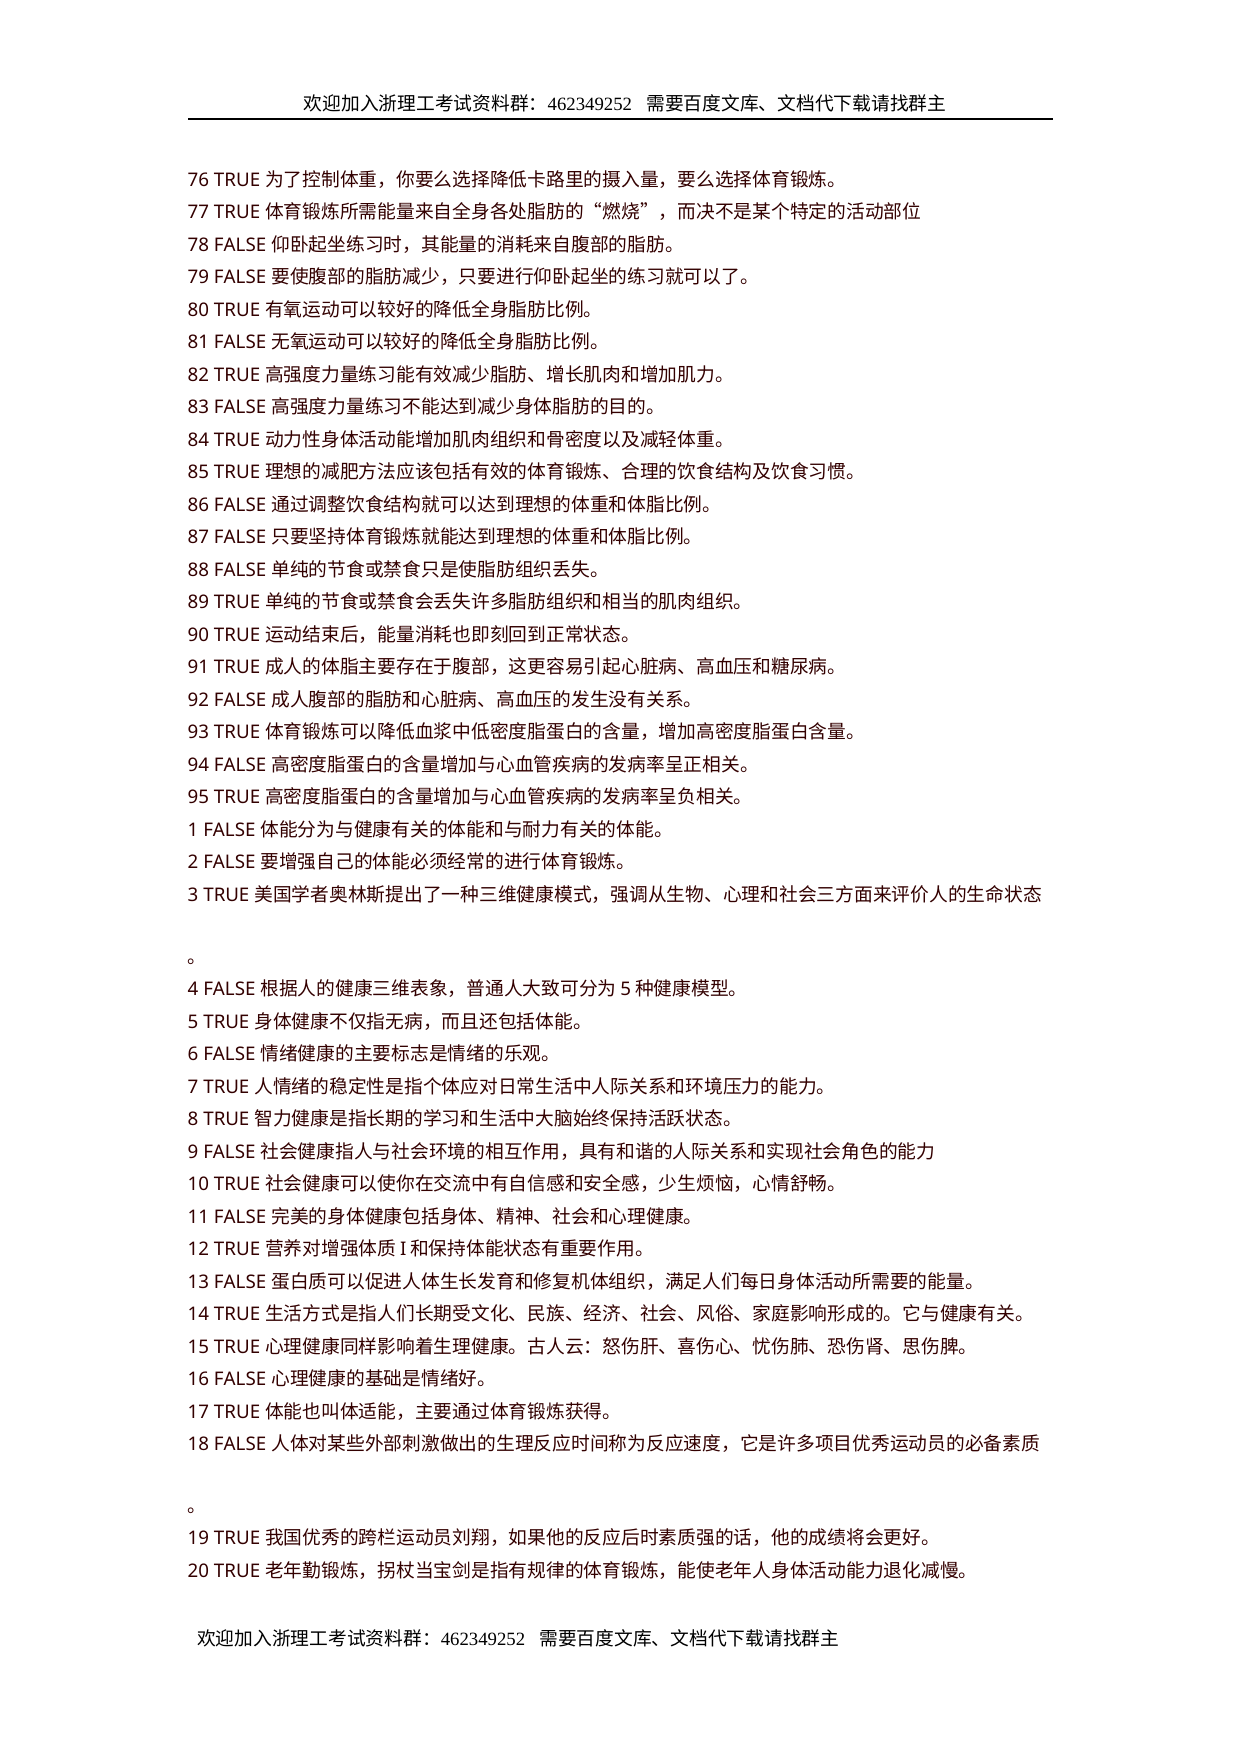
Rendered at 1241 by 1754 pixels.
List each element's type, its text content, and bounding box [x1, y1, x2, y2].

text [187, 162, 1053, 909]
text 。 4 FALSE 根据人的健康三维表象，普通人大致可分为5种健康模型。 5 TRUE 身体健康不仅指无病，而且还包括体能。 6 FALSE 情绪健康的主要标志是情绪的乐观。 7 TRUE 人情绪的稳定性是指个体应对日常生活中人际关系和环境压力的能力。 8 TRUE 智力健康是指长期的学习和生活中大脑始终保持活跃状态。 9 FALSE 社会健康指人与社会环境的相互作用，具有和谐的人际关系和实现社会角色的能力 10 TRUE 社会健康可以使你在交流中有自信感和安全感，少生烦恼，心情舒畅。 11 FALSE 完美的身体健康包括身体、精神、社会和心理健康。 12 TRUE 营养对增强体质I和保持体能状态有重要作用。 13 FALSE 蛋白质可以促进人体生长发育和修复机体组织，满足人们每日身体活动所需要的能量。 14 TRUE 生活方式是指人们长期受文化、民族、经济、社会、风俗、家庭影响形成的。它与健康有关。 15 TRUE 心理健康同样影响着生理健康。古人云：怒伤肝、喜伤心、忧伤肺、恐伤肾、思伤脾。 16 FALSE 心理健康的基础是情绪好。 17 TRUE 体能也叫体适能，主要通过体育锻炼获得。 18 FALSE 人体对某些外部刺激做出的生理反应时间称为反应速度，它是许多项目优秀运动员的必备素质 [187, 939, 1053, 1459]
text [187, 1488, 1053, 1585]
